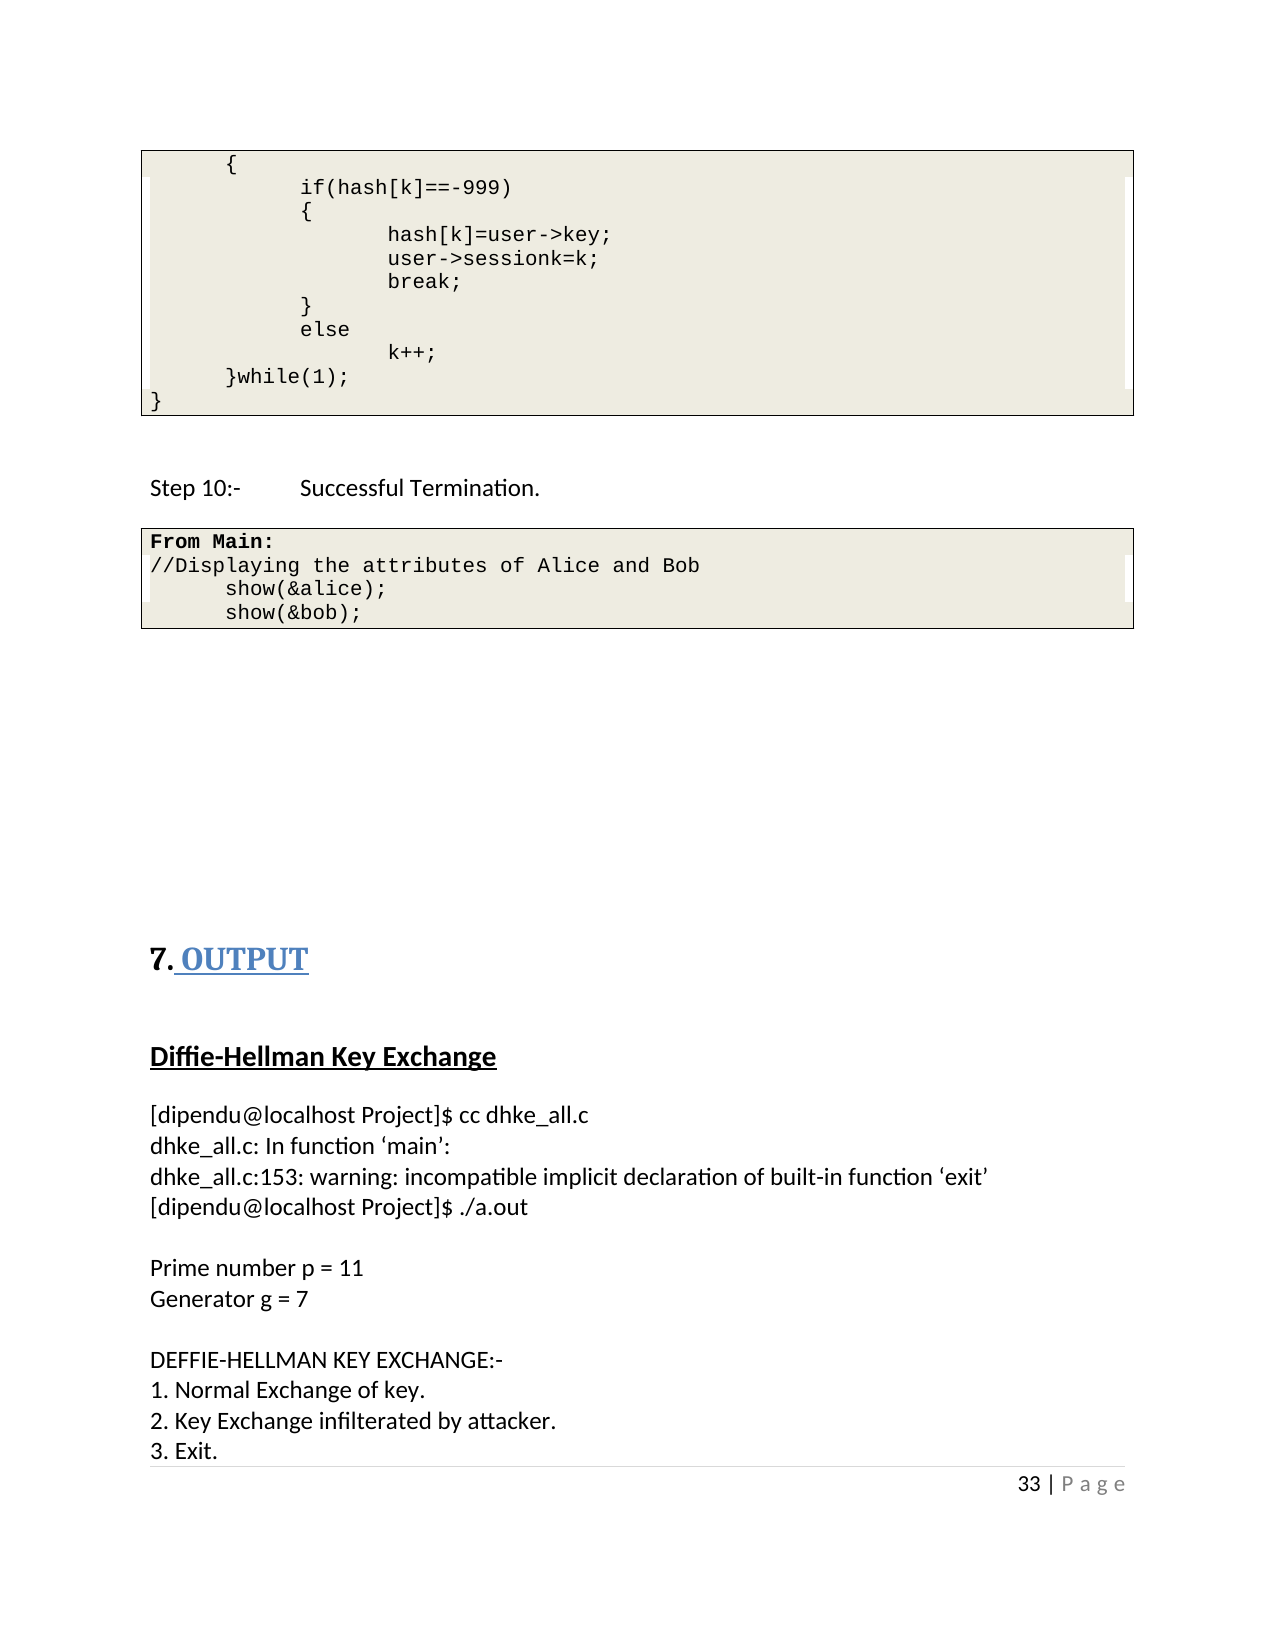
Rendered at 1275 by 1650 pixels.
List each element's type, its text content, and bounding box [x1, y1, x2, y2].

text Prime number p = 11 [150, 1252, 1125, 1283]
text k++; [150, 342, 1125, 366]
text Diffie-Hellman Key Exchange [150, 1038, 1125, 1073]
text show(&bob); [142, 599, 1133, 628]
text Step 10:- Successful Termination. [150, 472, 1125, 503]
text hash[k]=user->key; [150, 224, 1125, 248]
text if(hash[k]==-999) [150, 177, 1125, 200]
text { [150, 200, 1125, 224]
text 3. Exit. [150, 1435, 1125, 1466]
text { [142, 151, 1133, 177]
text [dipendu@localhost Project]$ cc dhke_all.c [150, 1100, 1125, 1130]
text } [142, 386, 1133, 415]
text From Main: [142, 529, 1133, 555]
text 1. Normal Exchange of key. [150, 1374, 1125, 1405]
text else [150, 319, 1125, 342]
text }while(1); [150, 366, 1125, 386]
text dhke_all.c: In function ‘main’: [150, 1130, 1125, 1161]
text } [150, 295, 1125, 319]
subtitle 7. OUTPUT [150, 941, 1125, 979]
text break; [150, 271, 1125, 295]
text dhke_all.c:153: warning: incompatible implicit declaration of built-in function ‘exit’ [150, 1161, 1125, 1191]
text //Displaying the attributes of Alice and Bob [150, 555, 1125, 578]
text user->sessionk=k; [150, 248, 1125, 271]
text DEFFIE-HELLMAN KEY EXCHANGE:- [150, 1344, 1125, 1374]
text Generator g = 7 [150, 1283, 1125, 1313]
text 2. Key Exchange infilterated by attacker. [150, 1405, 1125, 1435]
text show(&alice); [150, 578, 1125, 599]
text [dipendu@localhost Project]$ ./a.out [150, 1191, 1125, 1222]
